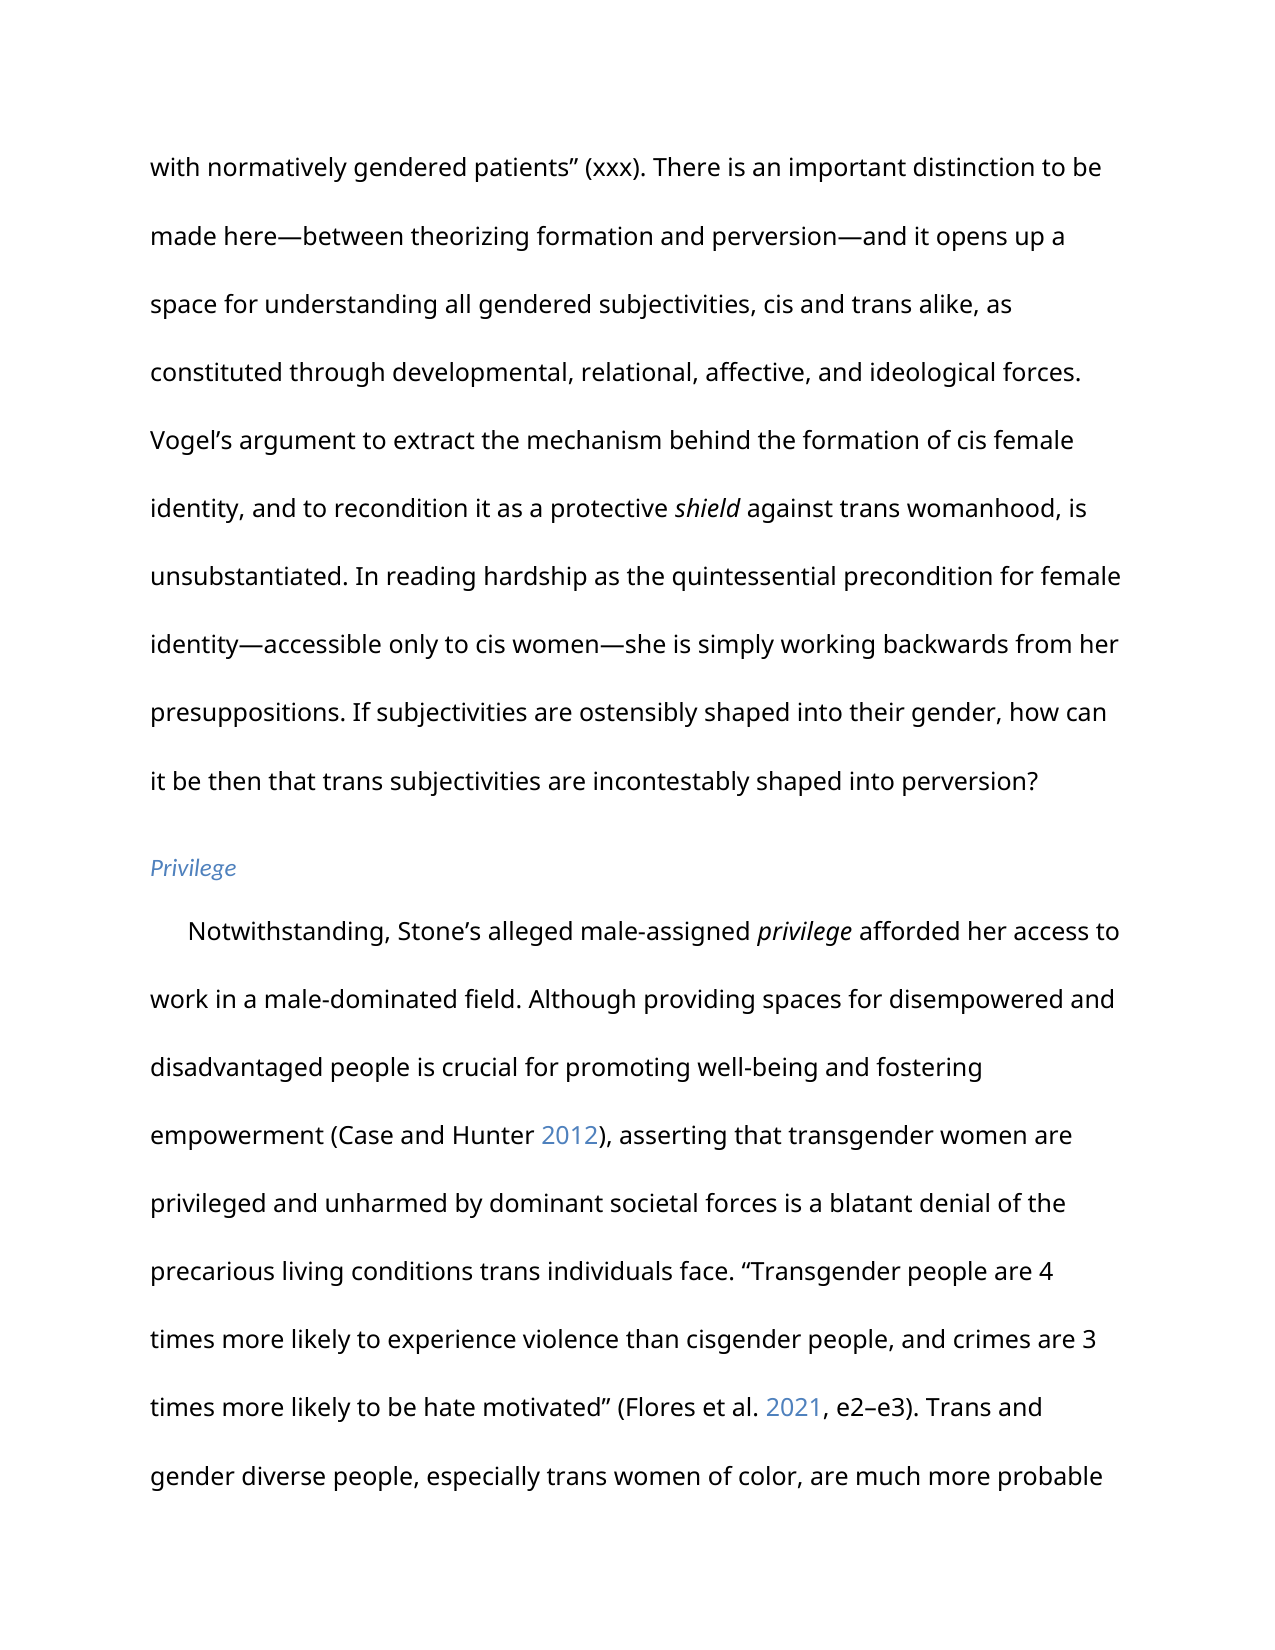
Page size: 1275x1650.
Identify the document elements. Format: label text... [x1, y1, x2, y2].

subtitle Privilege [150, 852, 1125, 883]
